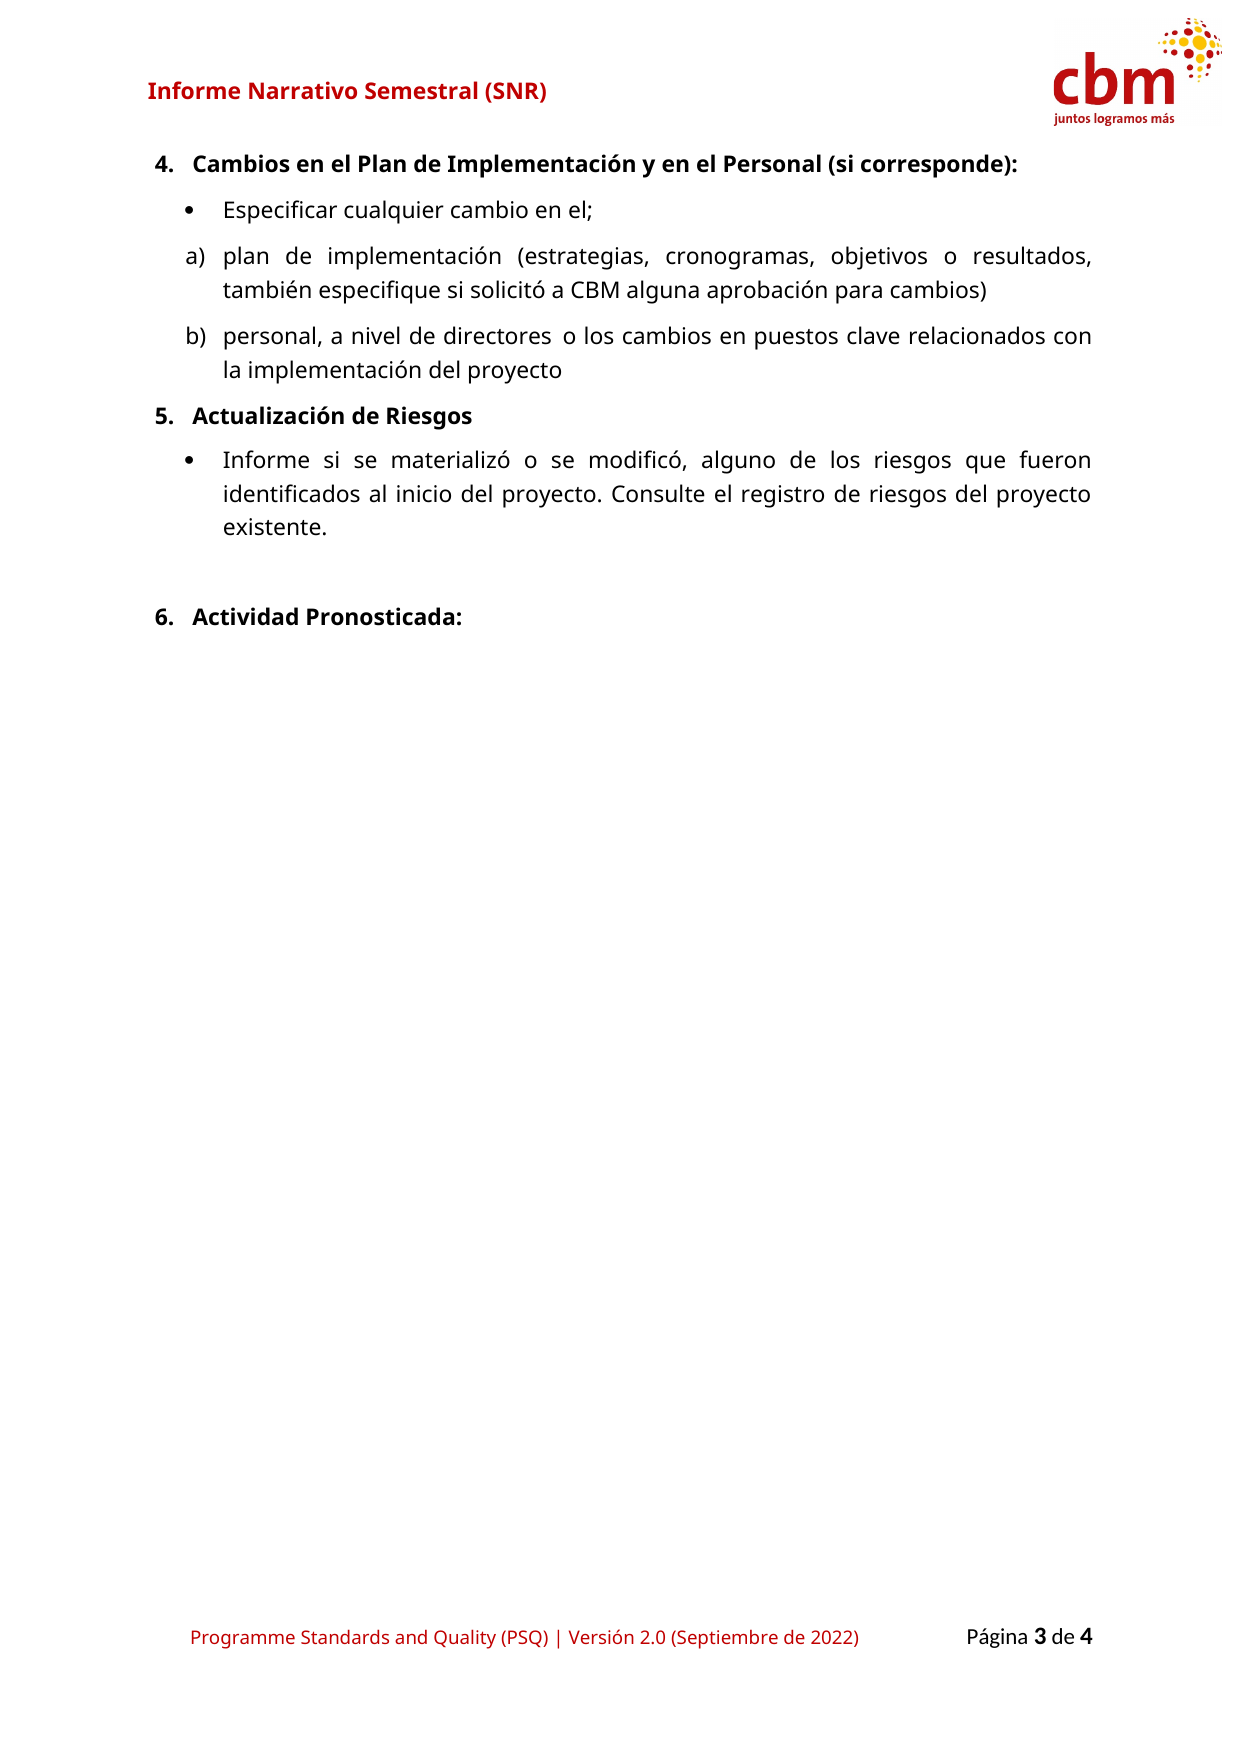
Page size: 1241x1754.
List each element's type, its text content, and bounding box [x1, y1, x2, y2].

subtitle plan de implementación (estrategias, cronogramas, objetivos o resultados, también especifique si solicitó a CBM alguna aprobación para cambios) [185, 240, 1093, 305]
list Actualización de Riesgos [154, 400, 1093, 431]
subtitle personal, a nivel de directores o los cambios en puestos clave relacionados con la implementación del proyecto [185, 320, 1093, 385]
subtitle Especificar cualquier cambio en el; [185, 194, 1093, 225]
subtitle Cambios en el Plan de Implementación y en el Personal (si corresponde): [154, 148, 1093, 179]
list Actividad Pronosticada: [154, 601, 1093, 633]
picture [1053, 18, 1222, 126]
subtitle Informe si se materializó o se modificó, alguno de los riesgos que fueron identificados al inicio del proyecto. Consulte el registro de riesgos del proyecto existente. [185, 444, 1093, 543]
